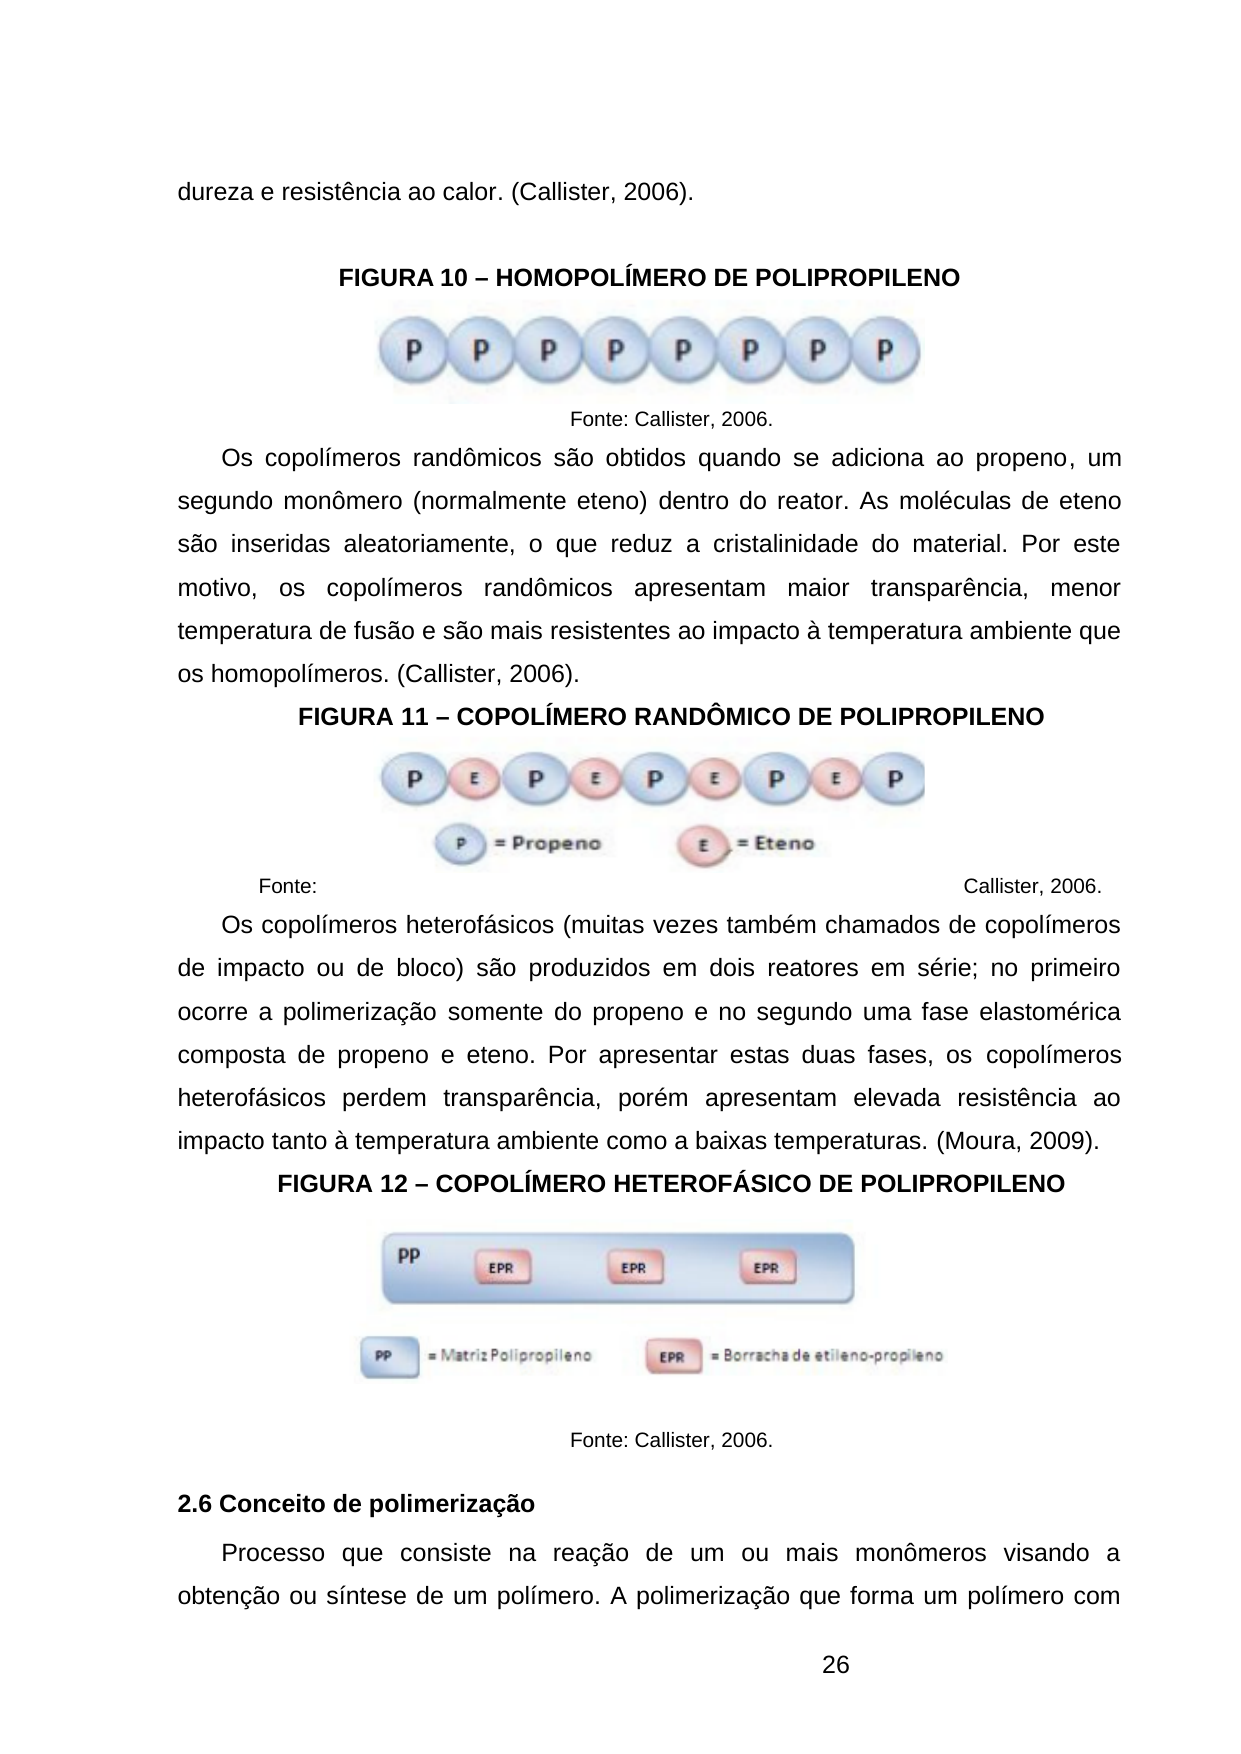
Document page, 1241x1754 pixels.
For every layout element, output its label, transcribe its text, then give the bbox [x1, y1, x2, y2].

subtitle 2.6 Conceito de polimerização [177, 1489, 1122, 1517]
text FIGURA 10 – HOMOPOLÍMERO DE POLIPROPILENO [177, 263, 1122, 292]
text Os copolímeros heterofásicos (muitas vezes também chamados de copolímeros de impacto ou de bloco) são produzidos em dois reatores em série; no primeiro ocorre a polimerização somente do propeno e no segundo uma fase elastomérica composta de propeno e eteno. Por apresentar estas duas fases, os copolímeros heterofásicos perdem transparência, porém apresentam elevada resistência ao impacto tanto à temperatura ambiente como a baixas temperaturas. (Moura, 2009). [177, 910, 1122, 1155]
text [177, 177, 1122, 206]
text FIGURA 12 – COPOLÍMERO HETEROFÁSICO DE POLIPROPILENO [177, 1169, 1122, 1198]
picture [371, 296, 924, 403]
text Fonte: Callister, 2006. [177, 874, 1122, 898]
text Fonte: Callister, 2006. [177, 1428, 1122, 1452]
text Fonte: Callister, 2006. [177, 407, 1122, 431]
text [177, 1538, 1122, 1610]
text Os copolímeros randômicos são obtidos quando se adiciona ao propeno, um segundo monômero (normalmente eteno) dentro do reator. As moléculas de eteno são inseridas aleatoriamente, o que reduz a cristalinidade do material. Por este motivo, os copolímeros randômicos apresentam maior transparência, menor temperatura de fusão e são mais resistentes ao impacto à temperatura ambiente que os homopolímeros. (Callister, 2006). [177, 443, 1122, 687]
picture [371, 735, 924, 873]
text FIGURA 11 – COPOLÍMERO RANDÔMICO DE POLIPROPILENO [177, 702, 1122, 731]
picture [348, 1208, 947, 1382]
